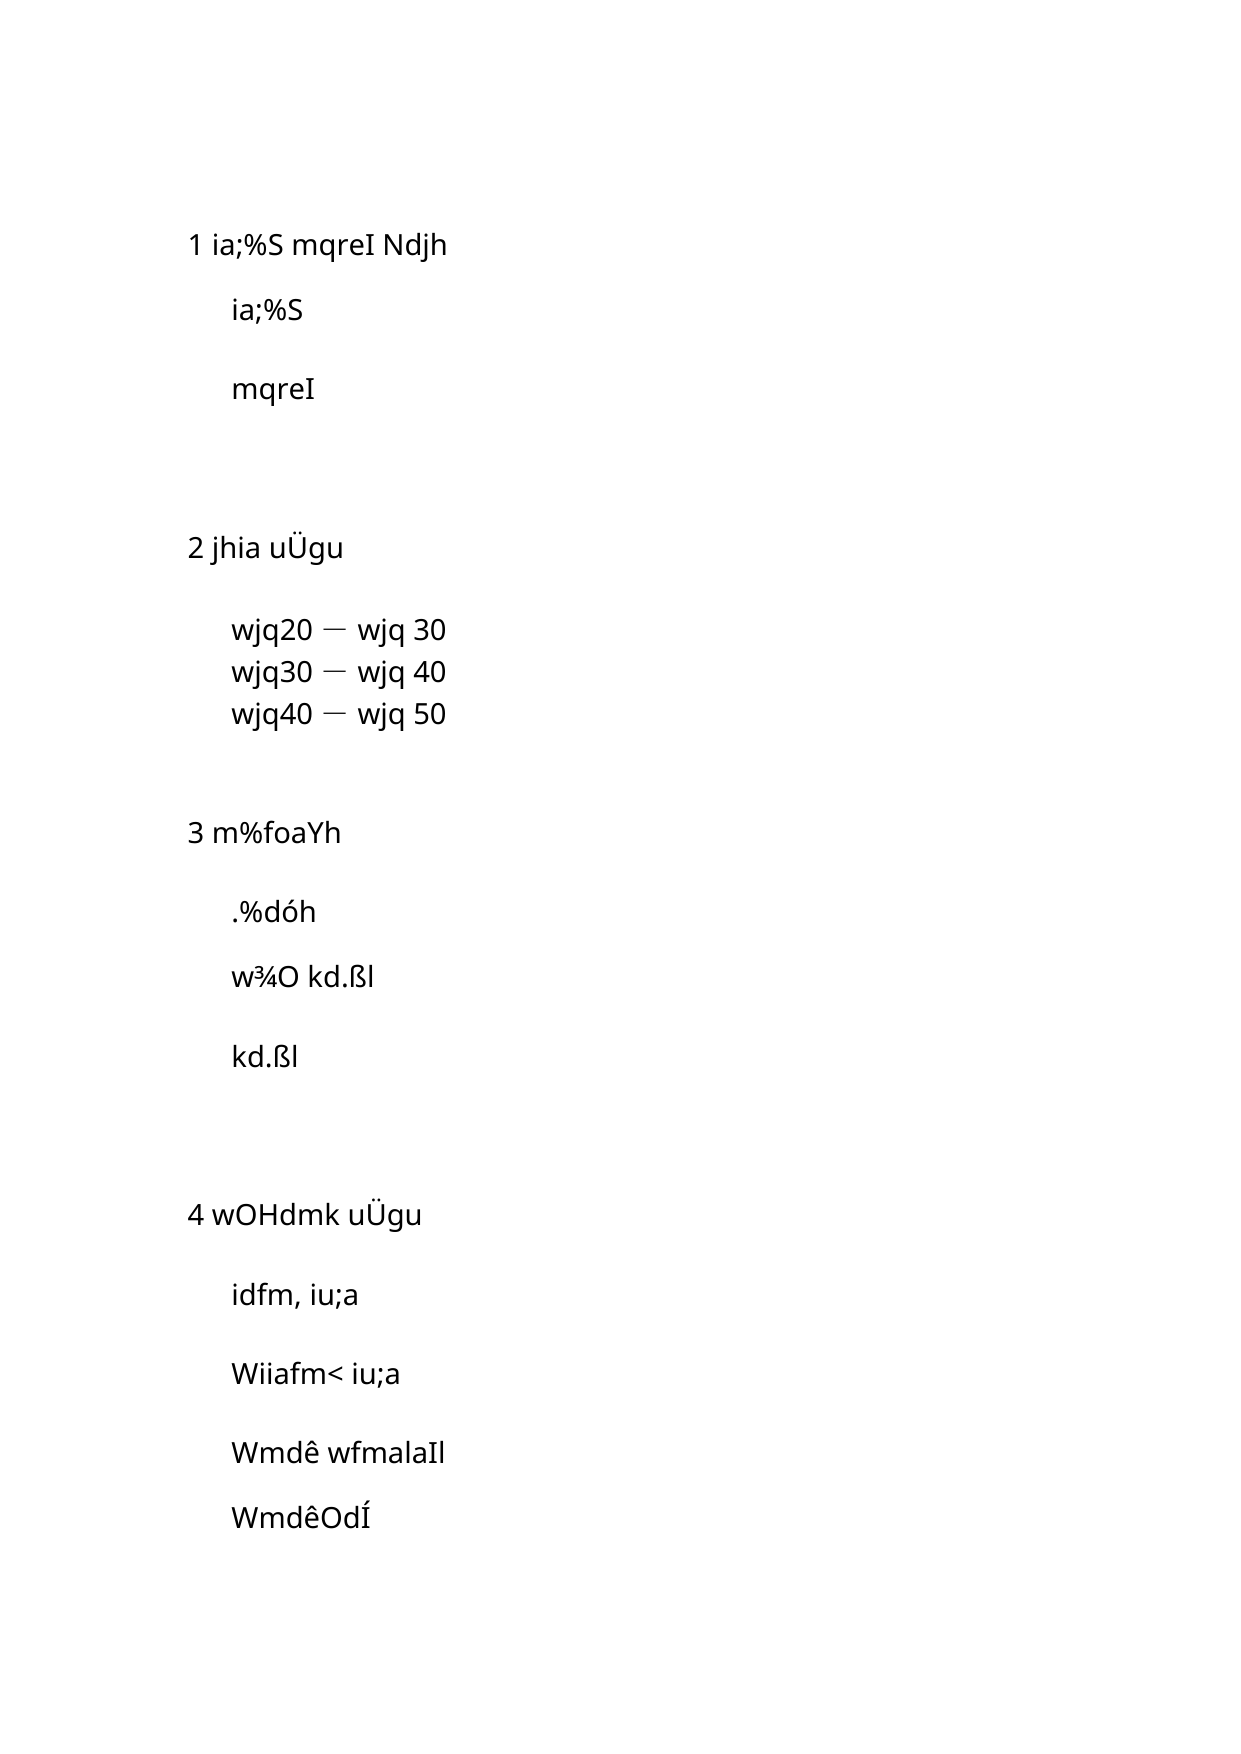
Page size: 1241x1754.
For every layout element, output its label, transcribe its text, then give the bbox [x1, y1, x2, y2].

text kd.ßl [187, 1036, 1053, 1076]
text .%dóh [187, 891, 1053, 931]
text w¾O kd.ßl [187, 956, 1053, 996]
text Wiiafm< iu;a [187, 1353, 1053, 1393]
text ia;%S [187, 289, 1053, 328]
text WmdêOdÍ [187, 1498, 1053, 1537]
text idfm, iu;a [187, 1274, 1053, 1314]
text wjq30 － wjq 40 [187, 648, 1053, 691]
text 4 wOHdmk uÜgu [187, 1194, 1053, 1234]
text 2 jhia uÜgu [187, 527, 1053, 567]
text 1 ia;%S mqreI Ndjh [187, 224, 1053, 263]
text wjq40 － wjq 50 [187, 691, 1053, 733]
text wjq20 － wjq 30 [187, 606, 1053, 648]
text mqreI [187, 368, 1053, 408]
text 3 m%foaYh [187, 812, 1053, 852]
text Wmdê wfmalaIl [187, 1433, 1053, 1472]
